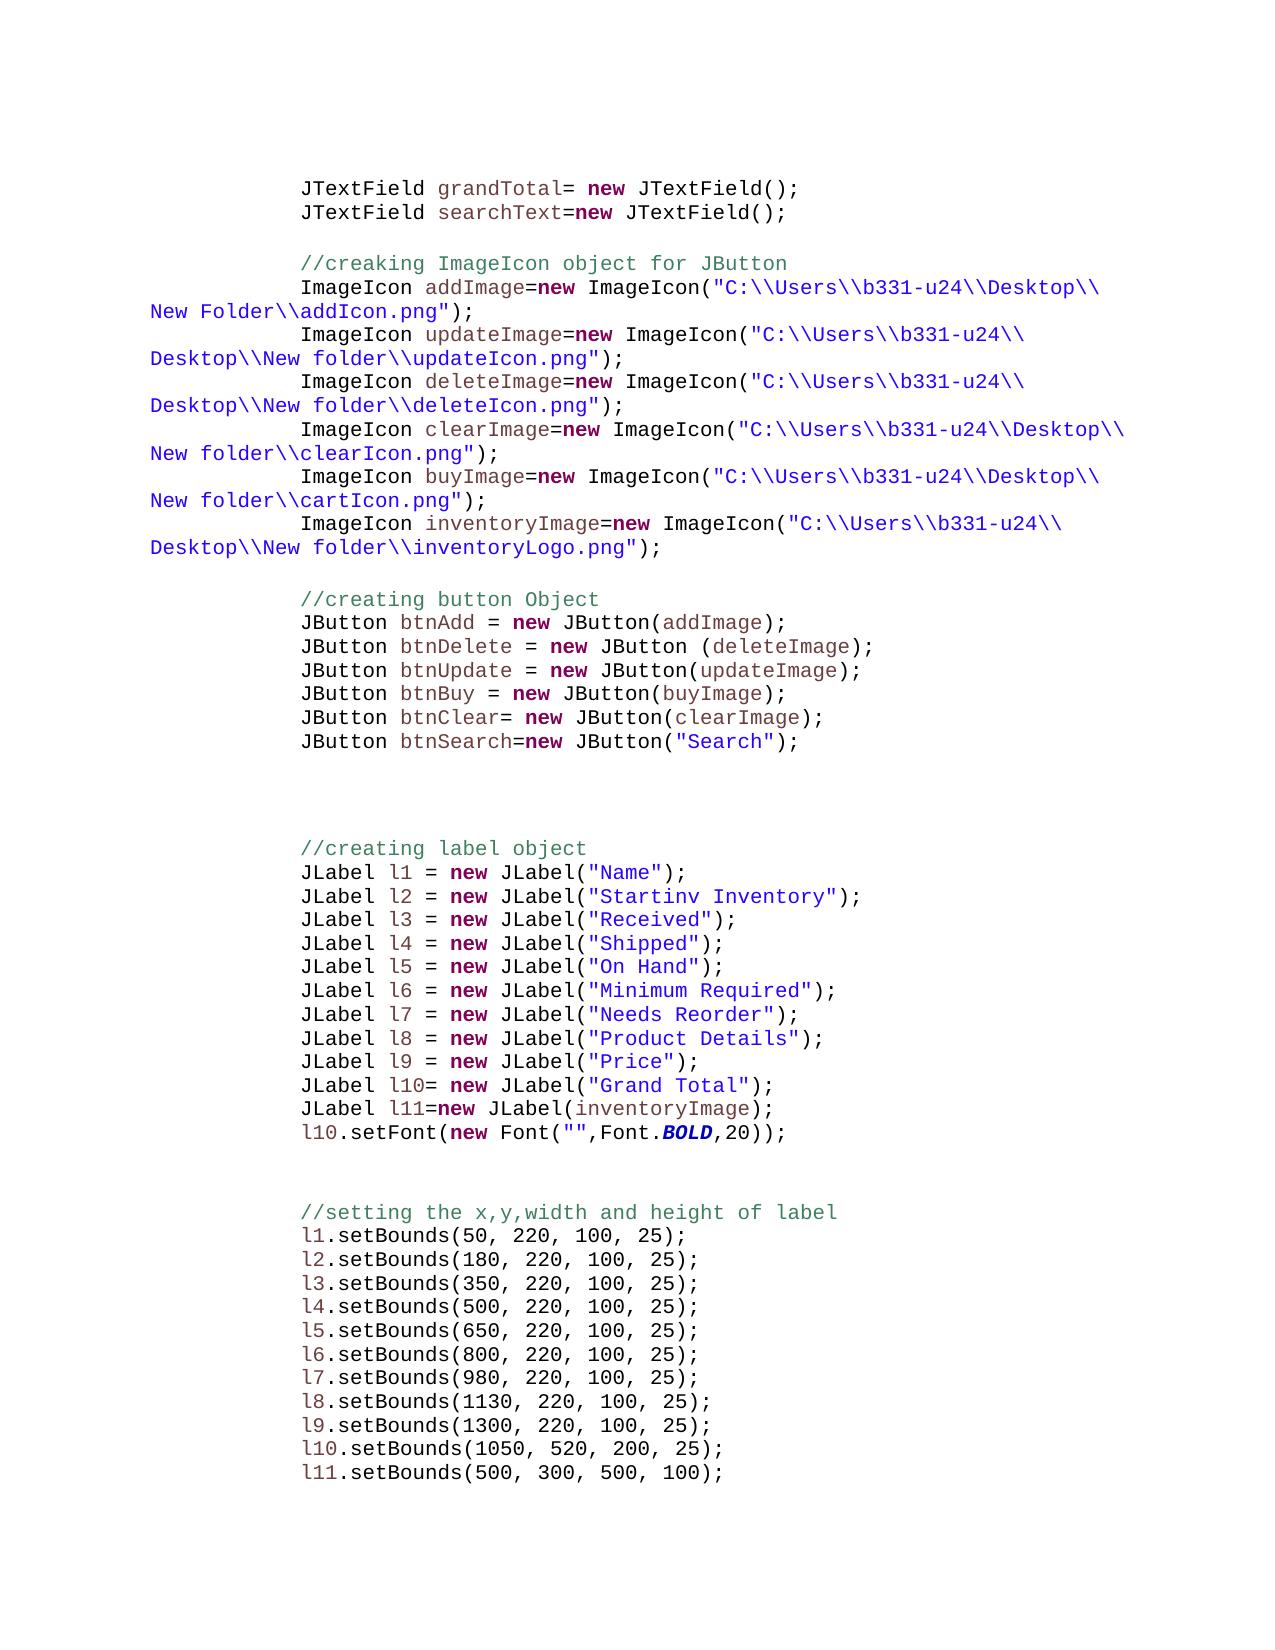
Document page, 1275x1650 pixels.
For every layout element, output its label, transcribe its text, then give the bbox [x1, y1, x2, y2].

text l10.setBounds(1050, 520, 200, 25); [150, 1438, 1125, 1462]
text JLabel l7 = new JLabel("Needs Reorder"); [150, 1004, 1125, 1027]
text l1.setBounds(50, 220, 100, 25); [150, 1225, 1125, 1249]
text ImageIcon clearImage=new ImageIcon("C:\\Users\\b331-u24\\Desktop\\New folder\\clearIcon.png"); [150, 419, 1125, 466]
text ImageIcon buyImage=new ImageIcon("C:\\Users\\b331-u24\\Desktop\\New folder\\cartIcon.png"); [150, 466, 1125, 513]
text l2.setBounds(180, 220, 100, 25); [150, 1249, 1125, 1273]
text //creating label object [150, 838, 1125, 862]
text JLabel l5 = new JLabel("On Hand"); [150, 957, 1125, 980]
text JButton btnBuy = new JButton(buyImage); [150, 683, 1125, 707]
text l9.setBounds(1300, 220, 100, 25); [150, 1414, 1125, 1438]
text JButton btnAdd = new JButton(addImage); [150, 612, 1125, 636]
text ImageIcon inventoryImage=new ImageIcon("C:\\Users\\b331-u24\\Desktop\\New folder\\inventoryLogo.png"); [150, 513, 1125, 561]
text JLabel l6 = new JLabel("Minimum Required"); [150, 980, 1125, 1004]
text l6.setBounds(800, 220, 100, 25); [150, 1344, 1125, 1367]
text l7.setBounds(980, 220, 100, 25); [150, 1367, 1125, 1391]
text JButton btnDelete = new JButton (deleteImage); [150, 636, 1125, 660]
text JLabel l3 = new JLabel("Received"); [150, 909, 1125, 933]
text JLabel l4 = new JLabel("Shipped"); [150, 933, 1125, 957]
text JLabel l11=new JLabel(inventoryImage); [150, 1098, 1125, 1122]
text JButton btnUpdate = new JButton(updateImage); [150, 660, 1125, 683]
text JLabel l2 = new JLabel("Startinv Inventory"); [150, 886, 1125, 909]
text JLabel l1 = new JLabel("Name"); [150, 862, 1125, 886]
text ImageIcon deleteImage=new ImageIcon("C:\\Users\\b331-u24\\Desktop\\New folder\\deleteIcon.png"); [150, 372, 1125, 419]
text l3.setBounds(350, 220, 100, 25); [150, 1273, 1125, 1296]
text JLabel l9 = new JLabel("Price"); [150, 1051, 1125, 1075]
text //creating button Object [150, 589, 1125, 612]
text JTextField grandTotal= new JTextField(); [150, 178, 1125, 202]
text JLabel l8 = new JLabel("Product Details"); [150, 1027, 1125, 1051]
text JTextField searchText=new JTextField(); [150, 202, 1125, 225]
text l8.setBounds(1130, 220, 100, 25); [150, 1391, 1125, 1414]
text l5.setBounds(650, 220, 100, 25); [150, 1320, 1125, 1344]
text JLabel l10= new JLabel("Grand Total"); [150, 1075, 1125, 1098]
text //creaking ImageIcon object for JButton [150, 253, 1125, 277]
text JButton btnSearch=new JButton("Search"); [150, 731, 1125, 754]
text //setting the x,y,width and height of label [150, 1202, 1125, 1225]
text ImageIcon addImage=new ImageIcon("C:\\Users\\b331-u24\\Desktop\\New Folder\\addIcon.png"); [150, 277, 1125, 324]
text JButton btnClear= new JButton(clearImage); [150, 707, 1125, 731]
text l4.setBounds(500, 220, 100, 25); [150, 1296, 1125, 1320]
text ImageIcon updateImage=new ImageIcon("C:\\Users\\b331-u24\\Desktop\\New folder\\updateIcon.png"); [150, 324, 1125, 372]
text l11.setBounds(500, 300, 500, 100); [150, 1462, 1125, 1486]
text l10.setFont(new Font("",Font.BOLD,20)); [150, 1122, 1125, 1146]
